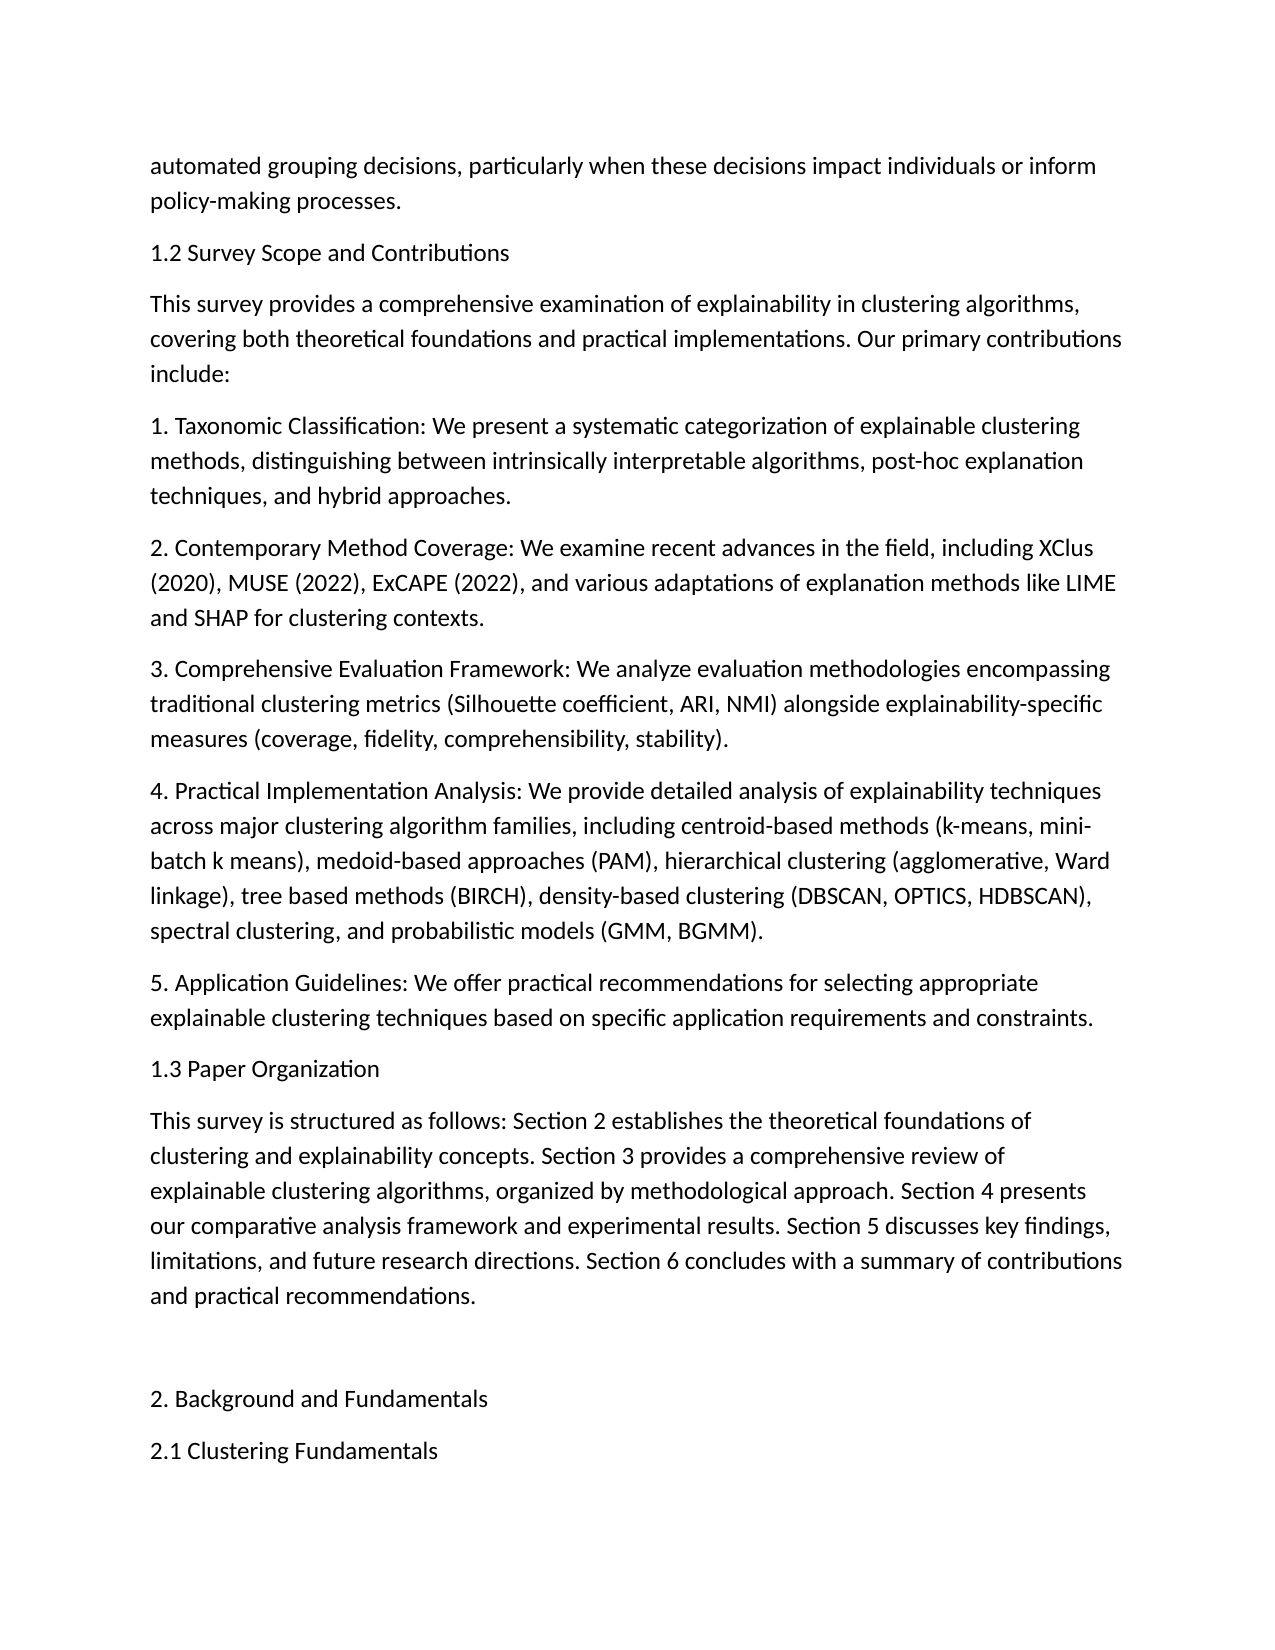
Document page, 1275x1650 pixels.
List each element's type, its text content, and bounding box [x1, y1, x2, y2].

text 1.2 Survey Scope and Contributions [150, 237, 1125, 267]
text 2. Contemporary Method Coverage: We examine recent advances in the field, including XClus (2020), MUSE (2022), ExCAPE (2022), and various adaptations of explanation methods like LIME and SHAP for clustering contexts. [150, 532, 1125, 632]
text 1. Taxonomic Classification: We present a systematic categorization of explainable clustering methods, distinguishing between intrinsically interpretable algorithms, post-hoc explanation techniques, and hybrid approaches. [150, 410, 1125, 511]
text 3. Comprehensive Evaluation Framework: We analyze evaluation methodologies encompassing traditional clustering metrics (Silhouette coefficient, ARI, NMI) alongside explainability-specific measures (coverage, fidelity, comprehensibility, stability). [150, 653, 1125, 754]
text 4. Practical Implementation Analysis: We provide detailed analysis of explainability techniques across major clustering algorithm families, including centroid-based methods (k-means, mini-batch k means), medoid-based approaches (PAM), hierarchical clustering (agglomerative, Ward linkage), tree based methods (BIRCH), density-based clustering (DBSCAN, OPTICS, HDBSCAN), spectral clustering, and probabilistic models (GMM, BGMM). [150, 775, 1125, 946]
text 5. Application Guidelines: We offer practical recommendations for selecting appropriate explainable clustering techniques based on specific application requirements and constraints. [150, 967, 1125, 1032]
text 2. Background and Fundamentals [150, 1383, 1125, 1414]
text 1.3 Paper Organization [150, 1053, 1125, 1084]
text This survey is structured as follows: Section 2 establishes the theoretical foundations of clustering and explainability concepts. Section 3 provides a comprehensive review of explainable clustering algorithms, organized by methodological approach. Section 4 presents our comparative analysis framework and experimental results. Section 5 discusses key findings, limitations, and future research directions. Section 6 concludes with a summary of contributions and practical recommendations. [150, 1105, 1125, 1311]
text This survey provides a comprehensive examination of explainability in clustering algorithms, covering both theoretical foundations and practical implementations. Our primary contributions include: [150, 288, 1125, 389]
text 2.1 Clustering Fundamentals [150, 1435, 1125, 1466]
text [150, 150, 1125, 216]
